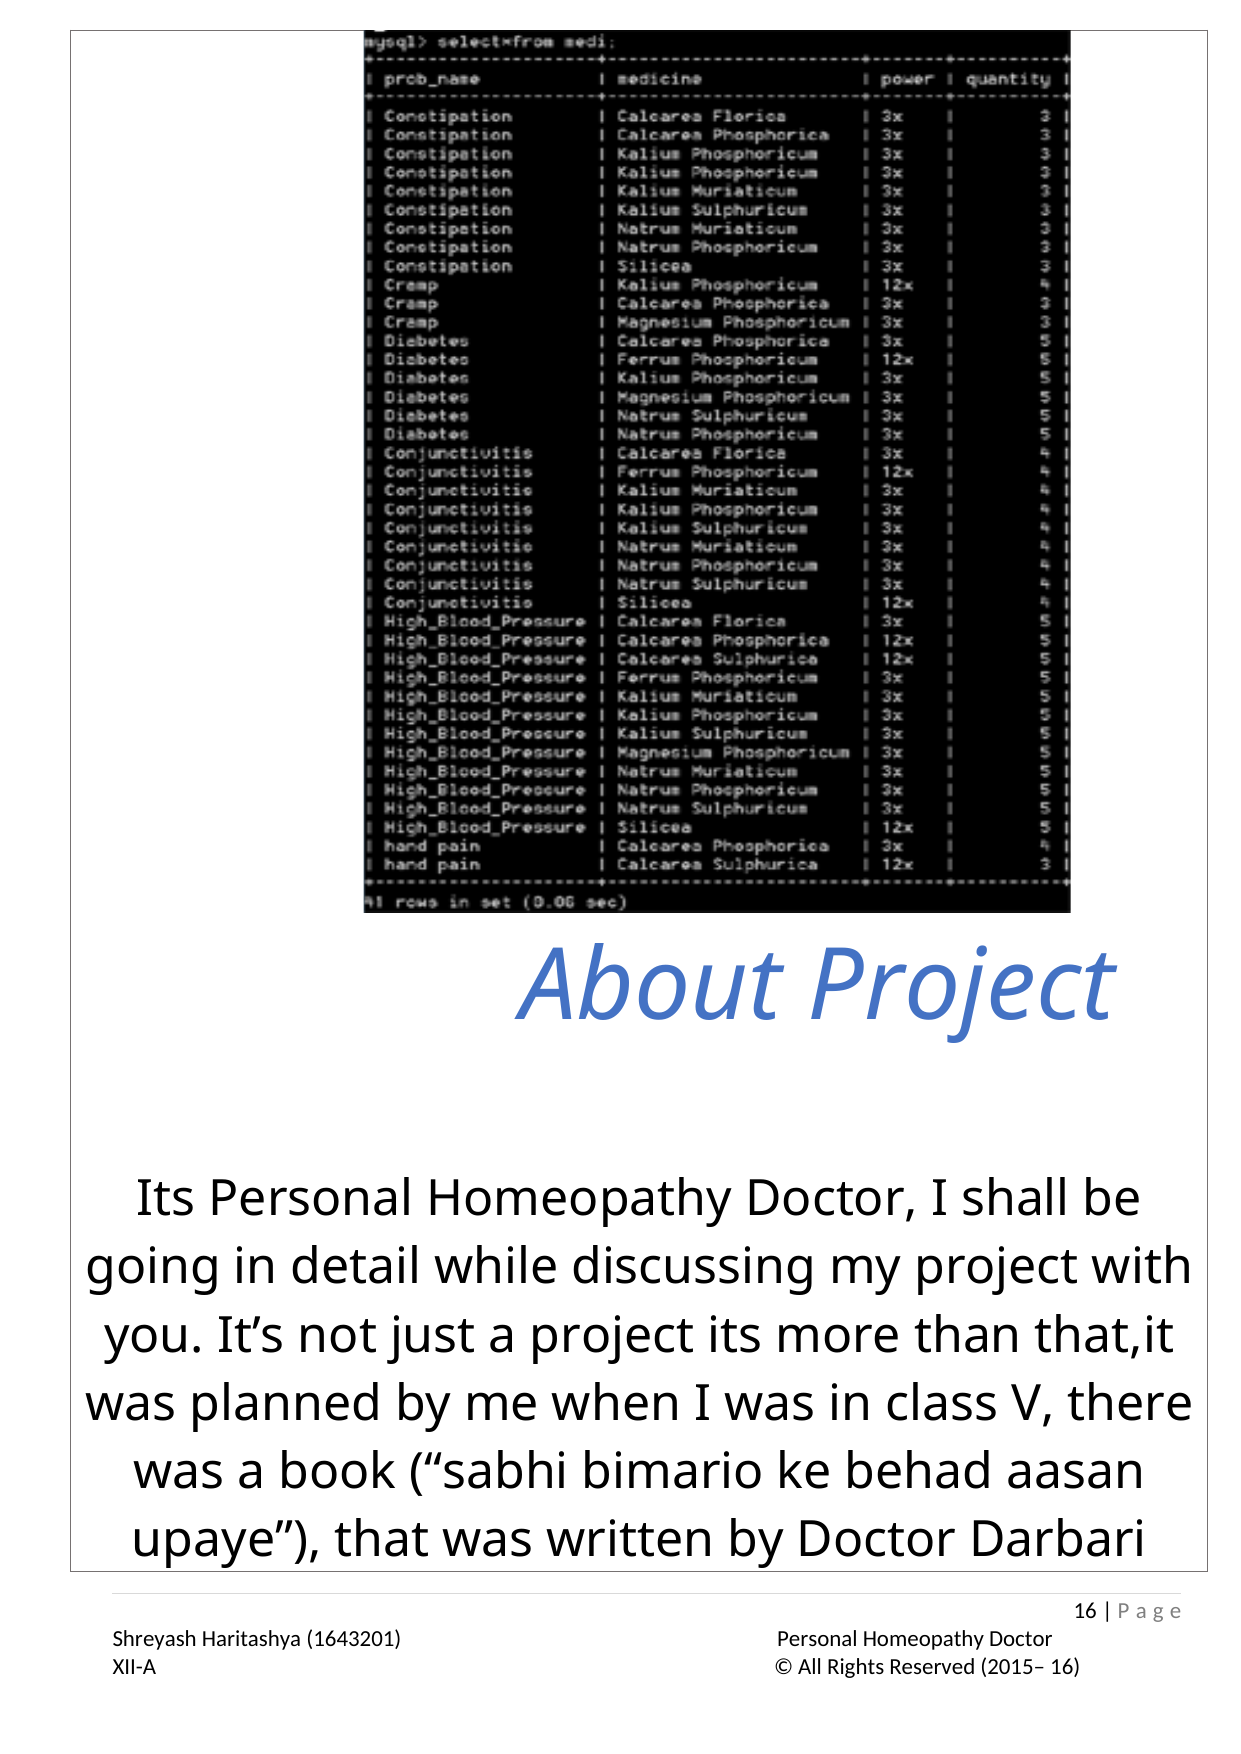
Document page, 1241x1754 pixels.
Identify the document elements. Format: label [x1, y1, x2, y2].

picture [363, 30, 1071, 913]
table_header [71, 31, 1207, 1571]
